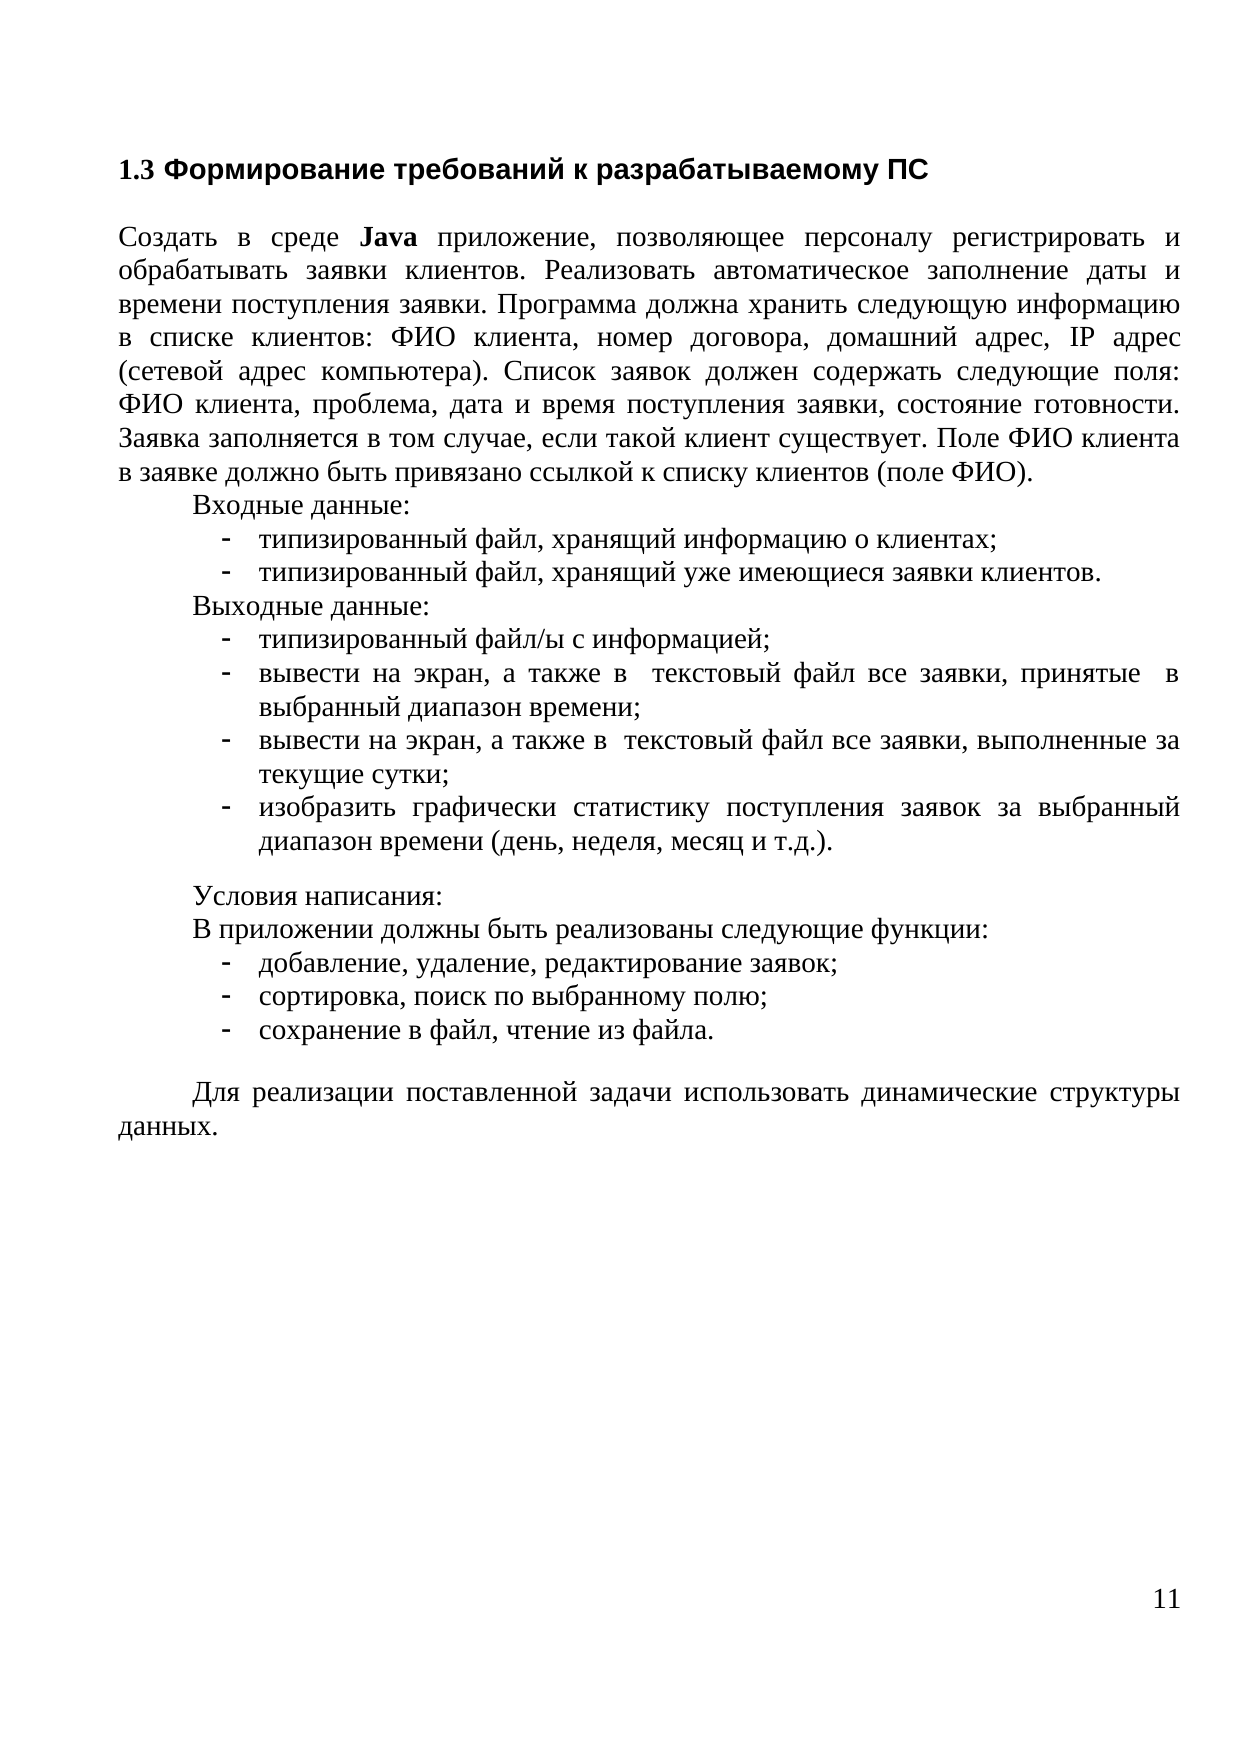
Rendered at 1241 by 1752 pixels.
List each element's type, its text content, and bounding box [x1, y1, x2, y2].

list вывести на экран, а также в текстовый файл все заявки, выполненные за текущие сутки; [221, 722, 1181, 789]
text Создать в среде Java приложение, позволяющее персоналу регистрировать и обрабатывать заявки клиентов. Реализовать автоматическое заполнение даты и времени поступления заявки. Программа должна хранить следующую информацию в списке клиентов: ФИО клиента, номер договора, домашний адрес, IP адрес (сетевой адрес компьютера). Список заявок должен содержать следующие поля: ФИО клиента, проблема, дата и время поступления заявки, состояние готовности. Заявка заполняется в том случае, если такой клиент существует. Поле ФИО клиента в заявке должно быть привязано ссылкой к списку клиентов (поле ФИО). [118, 219, 1181, 487]
subtitle Формирование требований к разрабатываемому ПС [118, 152, 1181, 185]
list добавление, удаление, редактирование заявок; [221, 945, 1181, 978]
list изобразить графически статистику поступления заявок за выбранный диапазон времени (день, неделя, месяц и т.д.). [221, 789, 1181, 857]
list сохранение в файл, чтение из файла. [221, 1012, 1181, 1046]
list Условия написания: [192, 878, 1181, 911]
text Входные данные: [156, 487, 1181, 521]
list типизированный файл, хранящий информацию о клиентах; [221, 521, 1181, 554]
list В приложении должны быть реализованы следующие функции: [192, 911, 1181, 945]
list сортировка, поиск по выбранному полю; [221, 978, 1181, 1012]
text Для реализации поставленной задачи использовать динамические структуры данных. [118, 1074, 1181, 1141]
list типизированный файл, хранящий уже имеющиеся заявки клиентов. [221, 554, 1181, 588]
list вывести на экран, а также в текстовый файл все заявки, принятые в выбранный диапазон времени; [221, 655, 1181, 722]
list Выходные данные: [192, 588, 1181, 622]
list типизированный файл/ы с информацией; [221, 622, 1181, 655]
